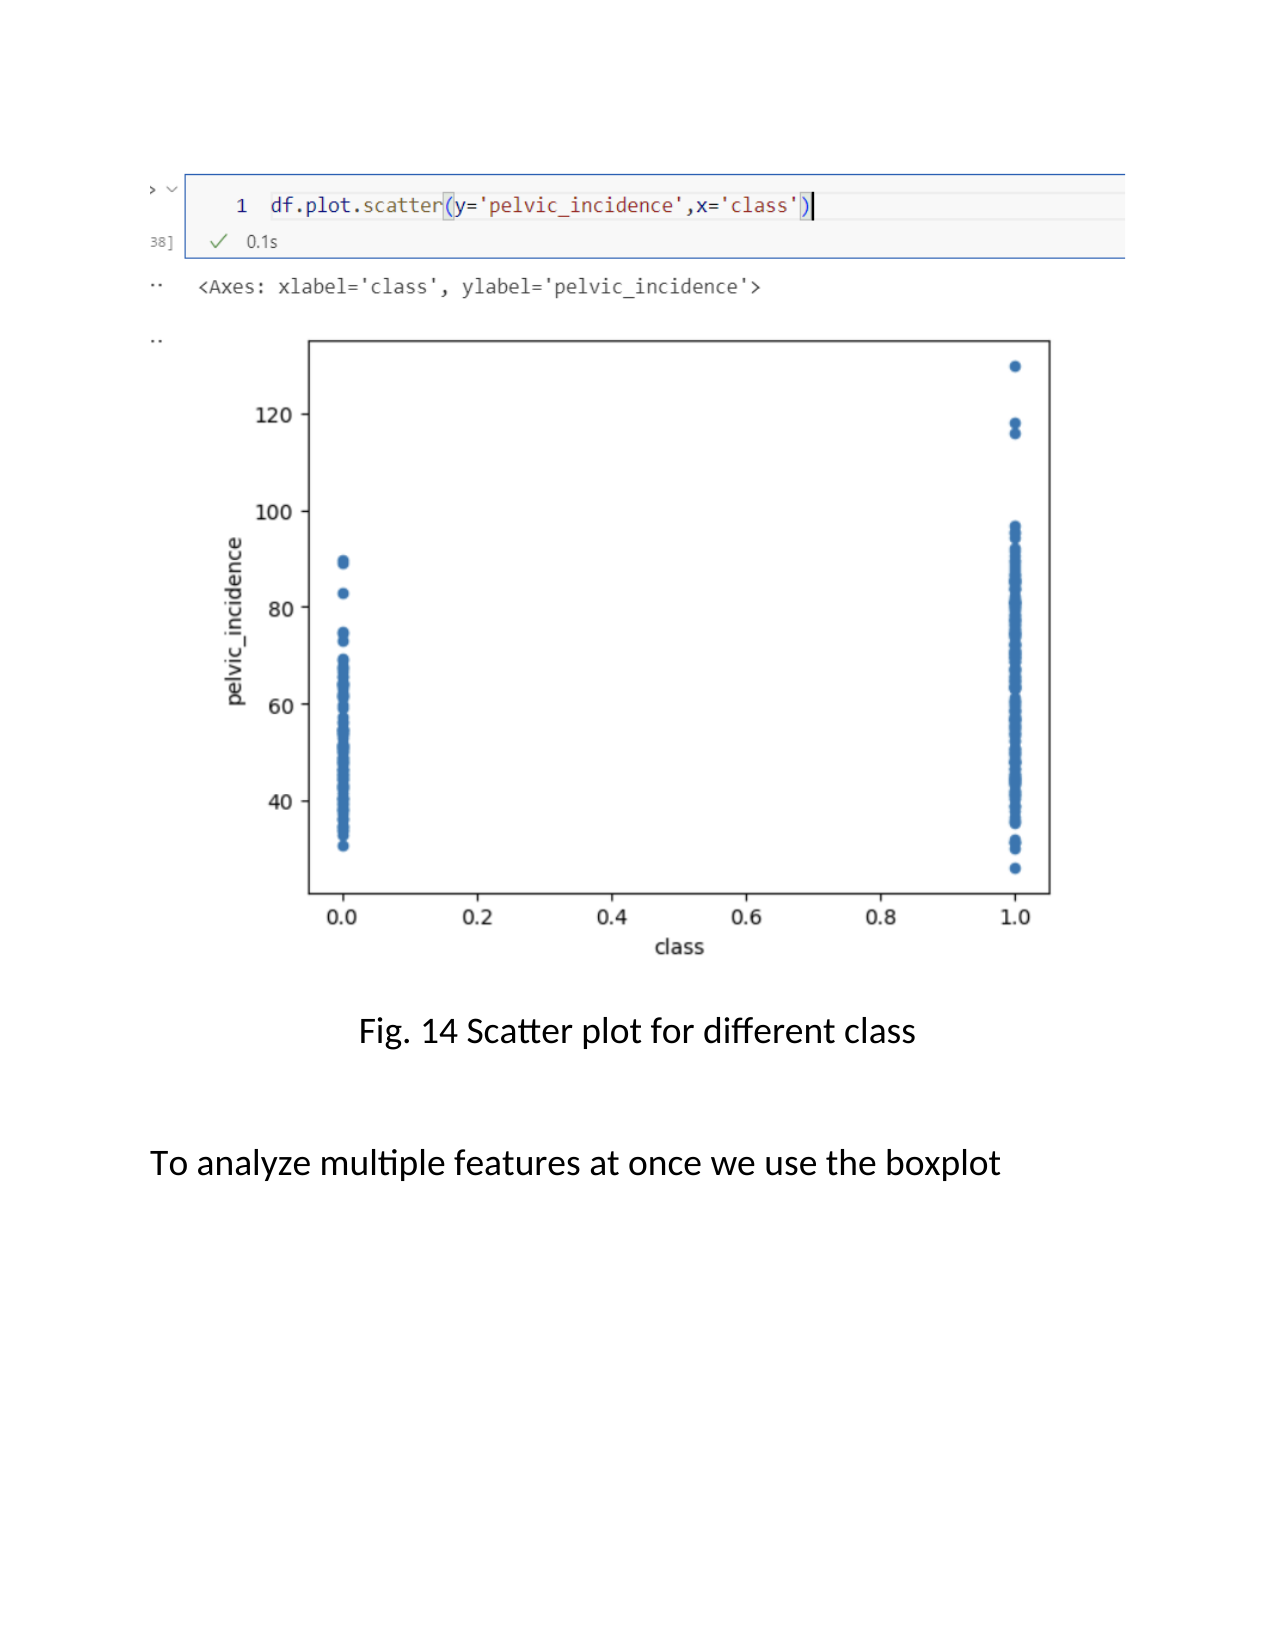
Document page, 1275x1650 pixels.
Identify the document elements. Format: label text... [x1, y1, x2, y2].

text Fig. 14 Scatter plot for different class [150, 1007, 1125, 1053]
picture [150, 131, 1125, 989]
text To analyze multiple features at once we use the boxplot [150, 1139, 1125, 1185]
